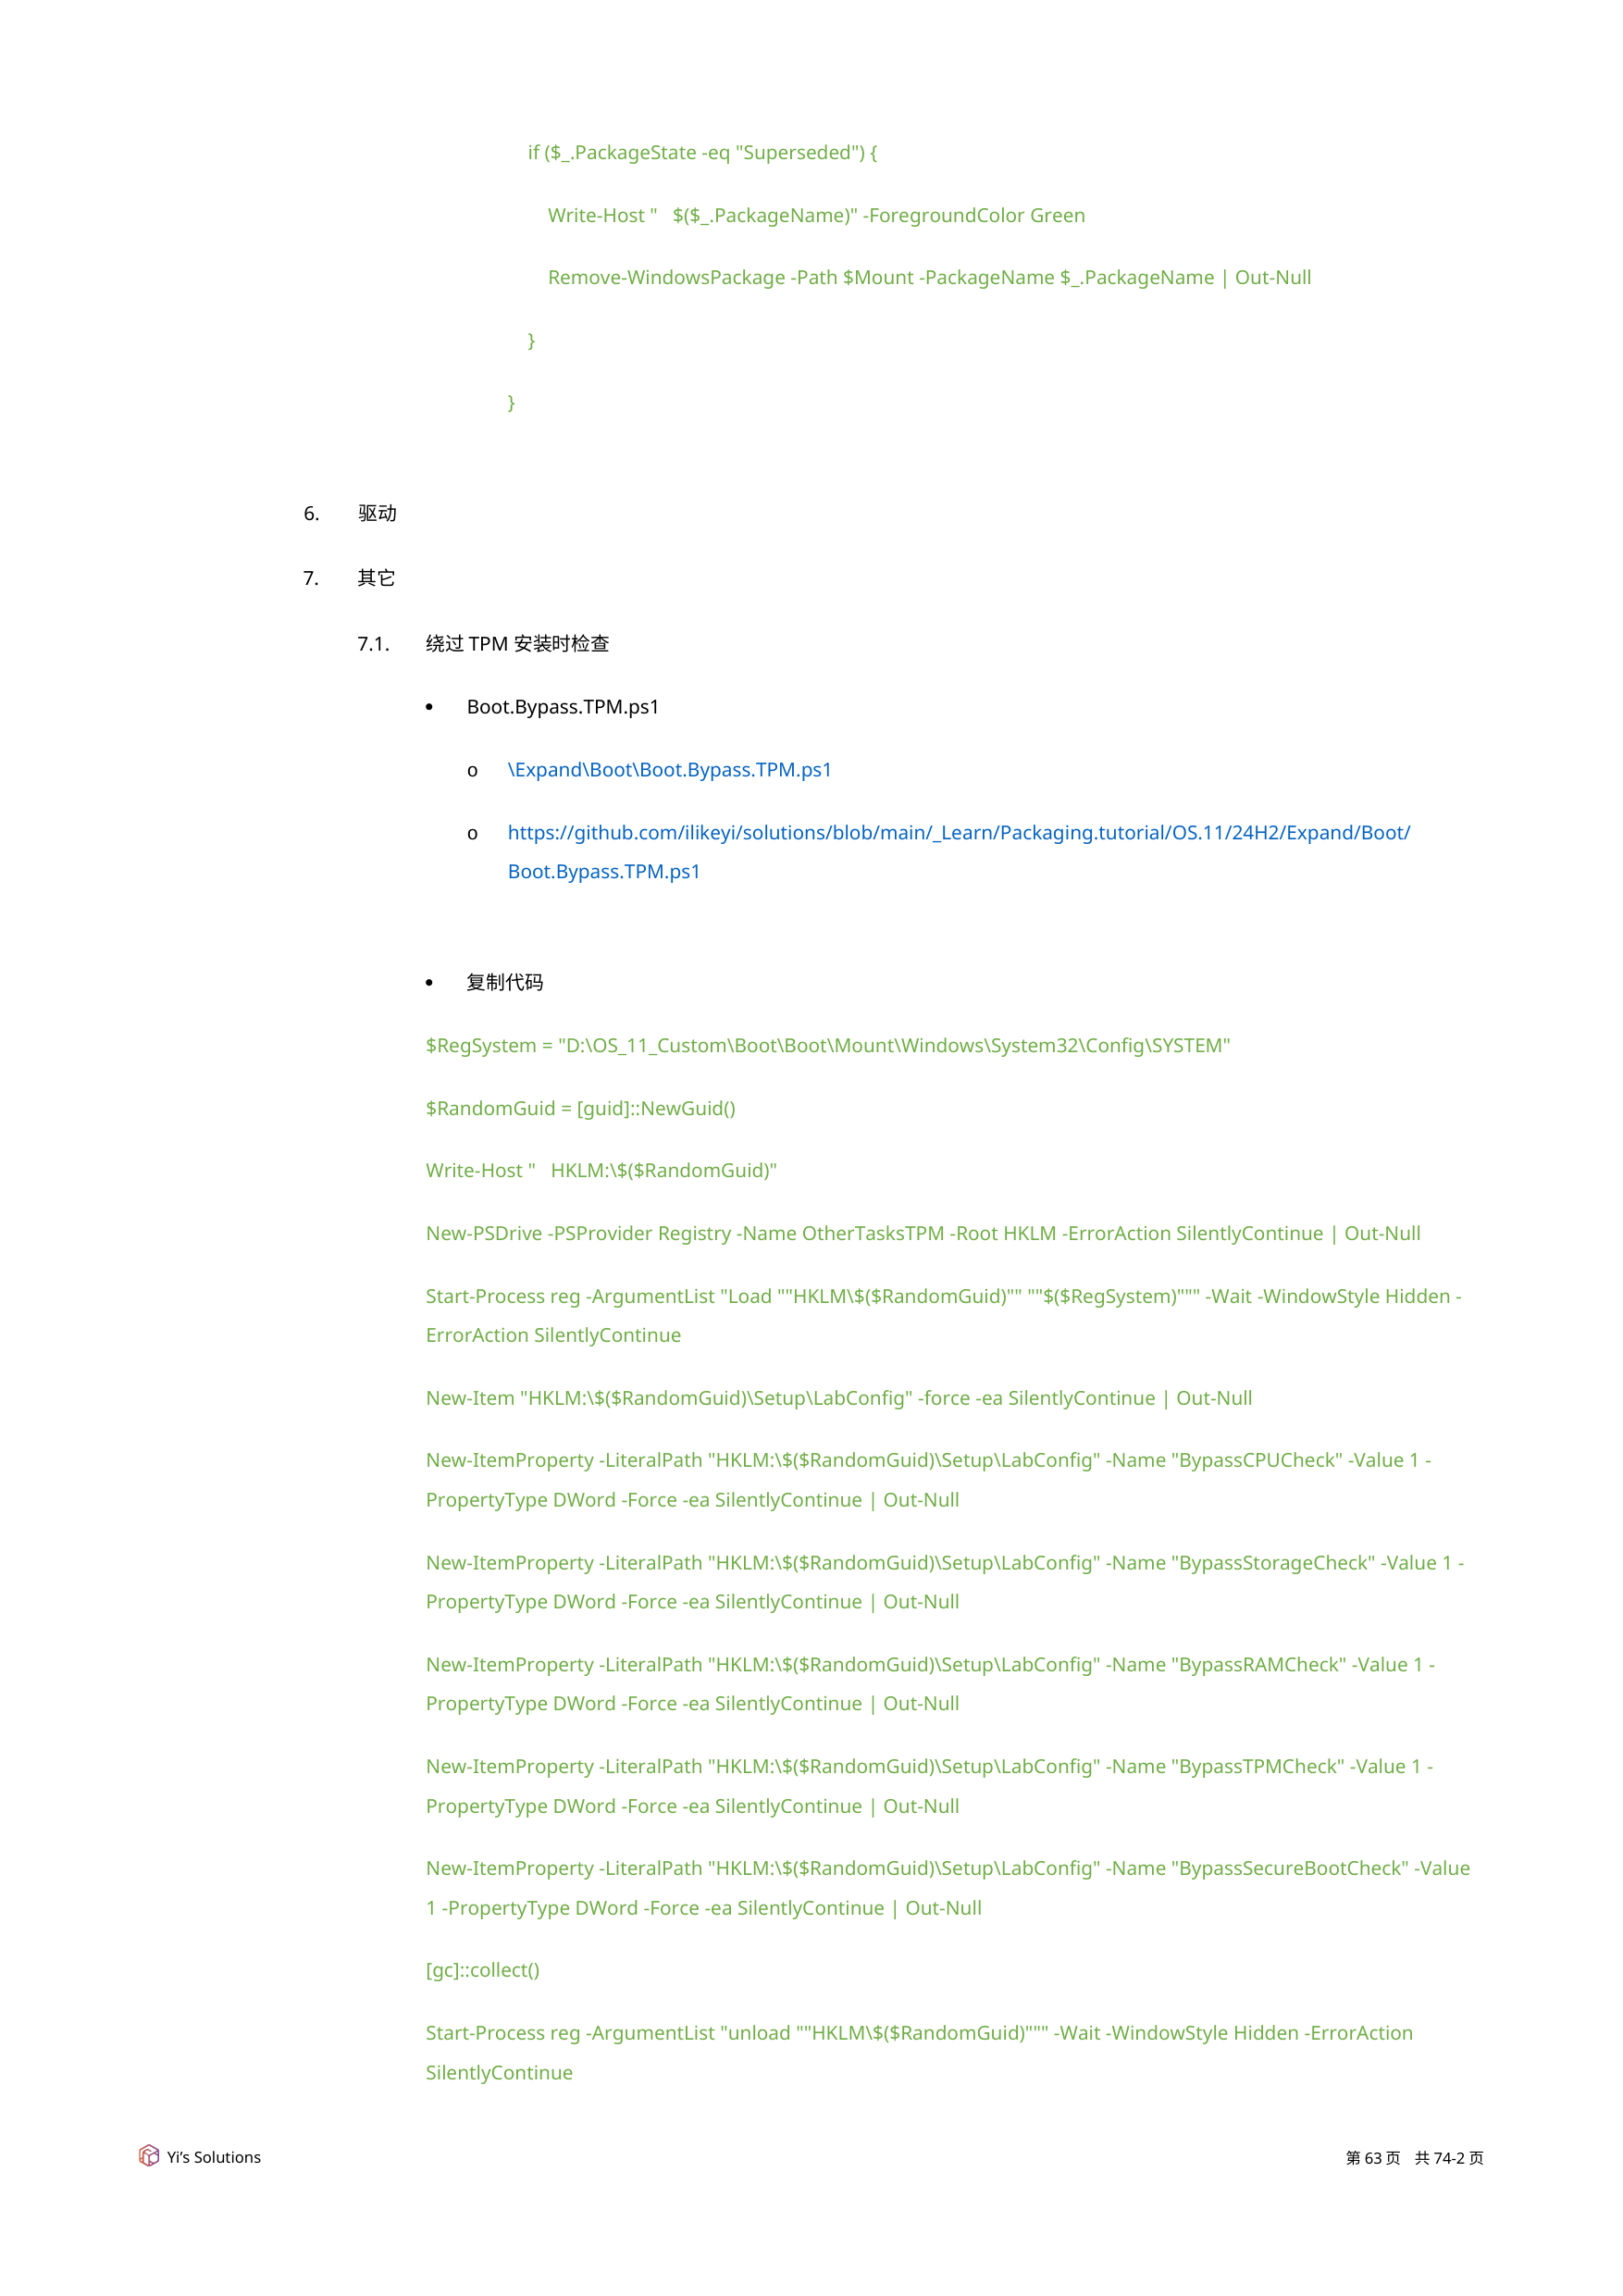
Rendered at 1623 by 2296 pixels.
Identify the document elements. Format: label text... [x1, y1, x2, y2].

text New-ItemProperty -LiteralPath "HKLM:\$($RandomGuid)\Setup\LabConfig" -Name "BypassSecureBootCheck" -Value 1 -PropertyType DWord -Force -ea SilentlyContinue | Out-Null [426, 1855, 1484, 1920]
text $RegSystem = "D:\OS_11_Custom\Boot\Boot\Mount\Windows\System32\Config\SYSTEM" [426, 1032, 1484, 1059]
text New-ItemProperty -LiteralPath "HKLM:\$($RandomGuid)\Setup\LabConfig" -Name "BypassTPMCheck" -Value 1 -PropertyType DWord -Force -ea SilentlyContinue | Out-Null [426, 1753, 1484, 1818]
picture [139, 2144, 159, 2166]
list https://github.com/ilikeyi/solutions/blob/main/_Learn/Packaging.tutorial/OS.11/24H2/Expand/Boot/Boot.Bypass.TPM.ps1 [466, 819, 1484, 885]
text $RandomGuid = [guid]::NewGuid() [426, 1095, 1484, 1121]
subtitle 绕过 TPM 安装时检查 [357, 628, 1484, 656]
text Write-Host " $($_.PackageName)" -ForegroundColor Green [508, 202, 1484, 228]
list Boot.Bypass.TPM.ps1 [426, 693, 1484, 720]
text Write-Host " HKLM:\$($RandomGuid)" [426, 1158, 1484, 1184]
text New-ItemProperty -LiteralPath "HKLM:\$($RandomGuid)\Setup\LabConfig" -Name "BypassRAMCheck" -Value 1 -PropertyType DWord -Force -ea SilentlyContinue | Out-Null [426, 1651, 1484, 1717]
text [gc]::collect() [426, 1956, 1484, 1983]
text } [508, 327, 1484, 353]
text New-ItemProperty -LiteralPath "HKLM:\$($RandomGuid)\Setup\LabConfig" -Name "BypassCPUCheck" -Value 1 -PropertyType DWord -Force -ea SilentlyContinue | Out-Null [426, 1446, 1484, 1512]
text New-PSDrive -PSProvider Registry -Name OtherTasksTPM -Root HKLM -ErrorAction SilentlyContinue | Out-Null [426, 1220, 1484, 1247]
subtitle 驱动 [304, 498, 1484, 526]
text } [508, 389, 1484, 416]
text if ($_.PackageState -eq "Superseded") { [508, 139, 1484, 165]
list 复制代码 [426, 967, 1484, 995]
list \Expand\Boot\Boot.Bypass.TPM.ps1 [466, 756, 1484, 782]
text Remove-WindowsPackage -Path $Mount -PackageName $_.PackageName | Out-Null [508, 264, 1484, 291]
text New-Item "HKLM:\$($RandomGuid)\Setup\LabConfig" -force -ea SilentlyContinue | Out-Null [426, 1384, 1484, 1410]
text Start-Process reg -ArgumentList "unload ""HKLM\$($RandomGuid)""" -Wait -WindowStyle Hidden -ErrorAction SilentlyContinue [426, 2019, 1484, 2085]
subtitle 其它 [303, 563, 1484, 591]
text New-ItemProperty -LiteralPath "HKLM:\$($RandomGuid)\Setup\LabConfig" -Name "BypassStorageCheck" -Value 1 -PropertyType DWord -Force -ea SilentlyContinue | Out-Null [426, 1549, 1484, 1615]
text Start-Process reg -ArgumentList "Load ""HKLM\$($RandomGuid)"" ""$($RegSystem)""" -Wait -WindowStyle Hidden -ErrorAction SilentlyContinue [426, 1283, 1484, 1348]
